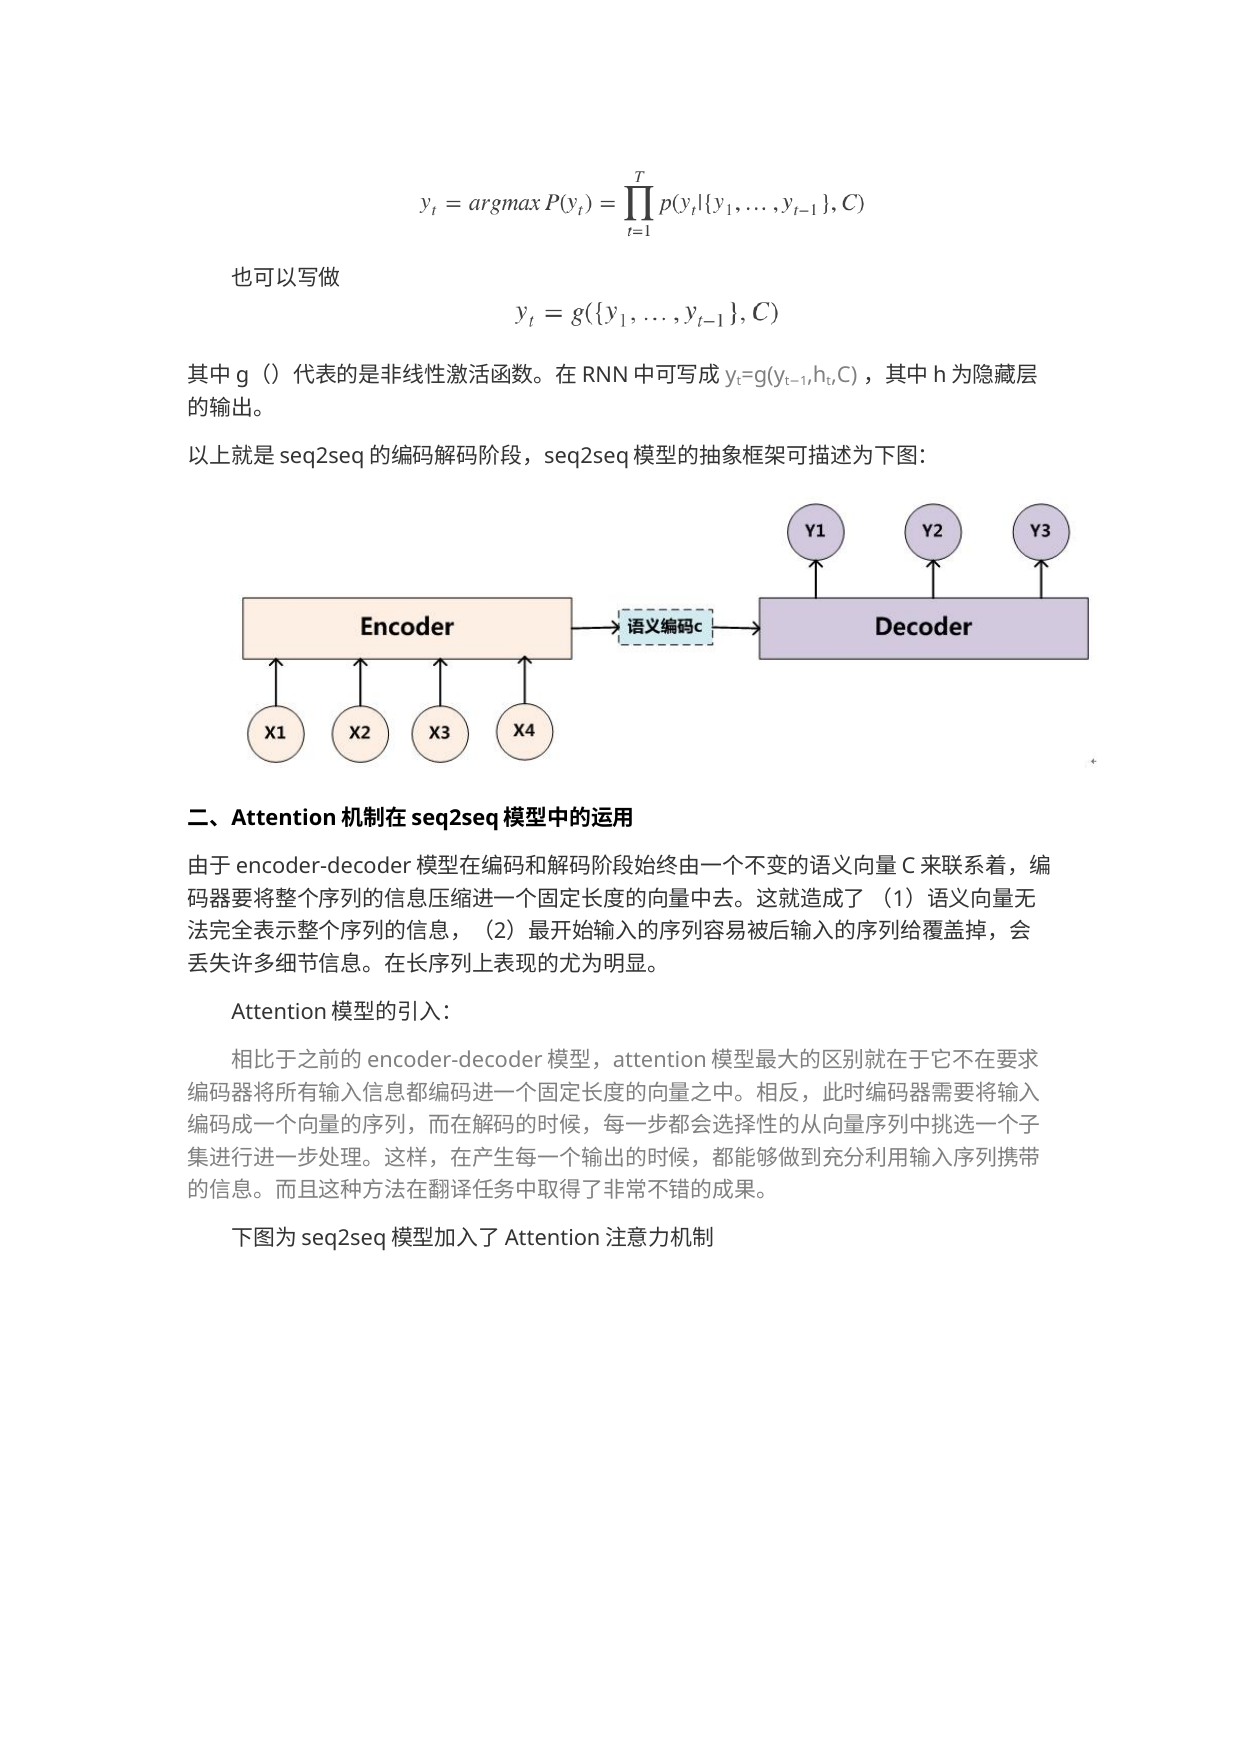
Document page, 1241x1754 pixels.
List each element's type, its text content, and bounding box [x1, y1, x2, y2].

subtitle 二、Attention机制在seq2seq模型中的运用 [187, 800, 1053, 833]
picture [231, 496, 1097, 768]
picture [402, 162, 882, 248]
text 下图为seq2seq模型加入了Attention注意力机制 [187, 1220, 1053, 1253]
picture [494, 292, 790, 339]
text 其中g（）代表的是非线性激活函数。在RNN中可写成 yt=g(yt−1,ht,C) ，其中h为隐藏层的输出。 [187, 357, 1053, 422]
text 由于encoder-decoder模型在编码和解码阶段始终由一个不变的语义向量C来联系着，编码器要将整个序列的信息压缩进一个固定长度的向量中去。这就造成了 （1）语义向量无法完全表示整个序列的信息，（2）最开始输入的序列容易被后输入的序列给覆盖掉，会丢失许多细节信息。在长序列上表现的尤为明显。 [187, 848, 1053, 978]
text 也可以写做 [187, 259, 1053, 292]
text Attention模型的引入： [187, 994, 1053, 1026]
text 以上就是seq2seq的编码解码阶段，seq2seq模型的抽象框架可描述为下图： [187, 438, 1053, 470]
text 相比于之前的encoder-decoder模型，attention模型最大的区别就在于它不在要求编码器将所有输入信息都编码进一个固定长度的向量之中。相反，此时编码器需要将输入编码成一个向量的序列，而在解码的时候，每一步都会选择性的从向量序列中挑选一个子集进行进一步处理。这样，在产生每一个输出的时候，都能够做到充分利用输入序列携带的信息。而且这种方法在翻译任务中取得了非常不错的成果。 [187, 1042, 1053, 1204]
